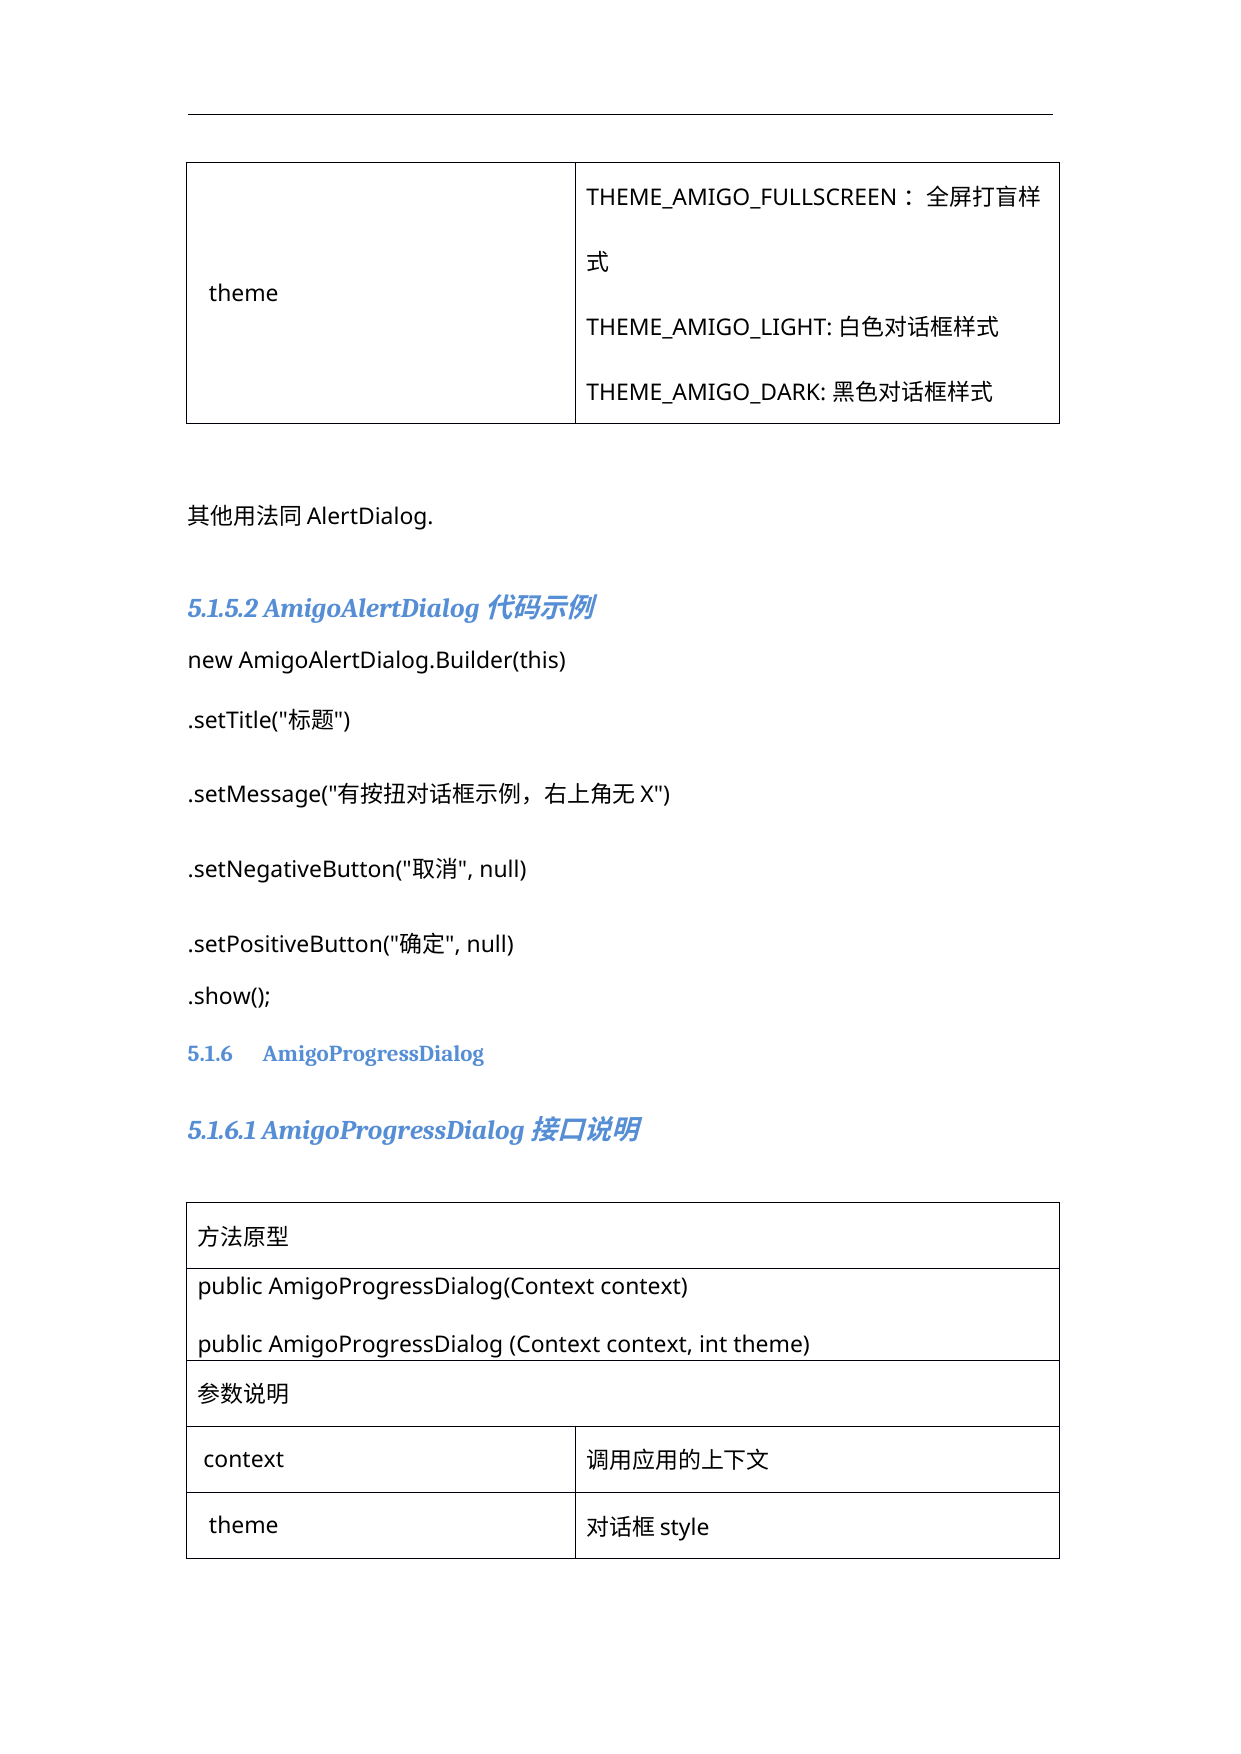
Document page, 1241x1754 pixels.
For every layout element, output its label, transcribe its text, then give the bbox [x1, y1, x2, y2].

table_cell public AmigoProgressDialog(Context context) public AmigoProgressDialog (Context context, int theme) [187, 1269, 1059, 1359]
subtitle 5.1.5.2 AmigoAlertDialog代码示例 [187, 573, 1053, 638]
text 其他用法同AlertDialog. [187, 482, 1053, 547]
subtitle 5.1.6.1 AmigoProgressDialog接口说明 [187, 1095, 1053, 1197]
table_cell theme [187, 1493, 575, 1558]
text new AmigoAlertDialog.Builder(this) .setTitle("标题") .setMessage("有按扭对话框示例，右上角无X") .setNegativeButton("取消", null) .setPositiveButton("确定", null) .show(); [187, 643, 1053, 1012]
table_cell context [187, 1427, 575, 1492]
table_cell 调用应用的上下文 [576, 1427, 1059, 1492]
table_cell THEME_AMIGO_FULLSCREEN ：全屏打盲样式 THEME_AMIGO_LIGHT: 白色对话框样式 THEME_AMIGO_DARK: 黑色对话框样式 [576, 163, 1059, 423]
table_cell 对话框style [576, 1493, 1059, 1558]
table_cell theme [187, 163, 575, 423]
subtitle AmigoProgressDialog [187, 1038, 1053, 1070]
table_header 方法原型 [187, 1203, 1059, 1268]
table_cell 参数说明 [187, 1361, 1059, 1426]
